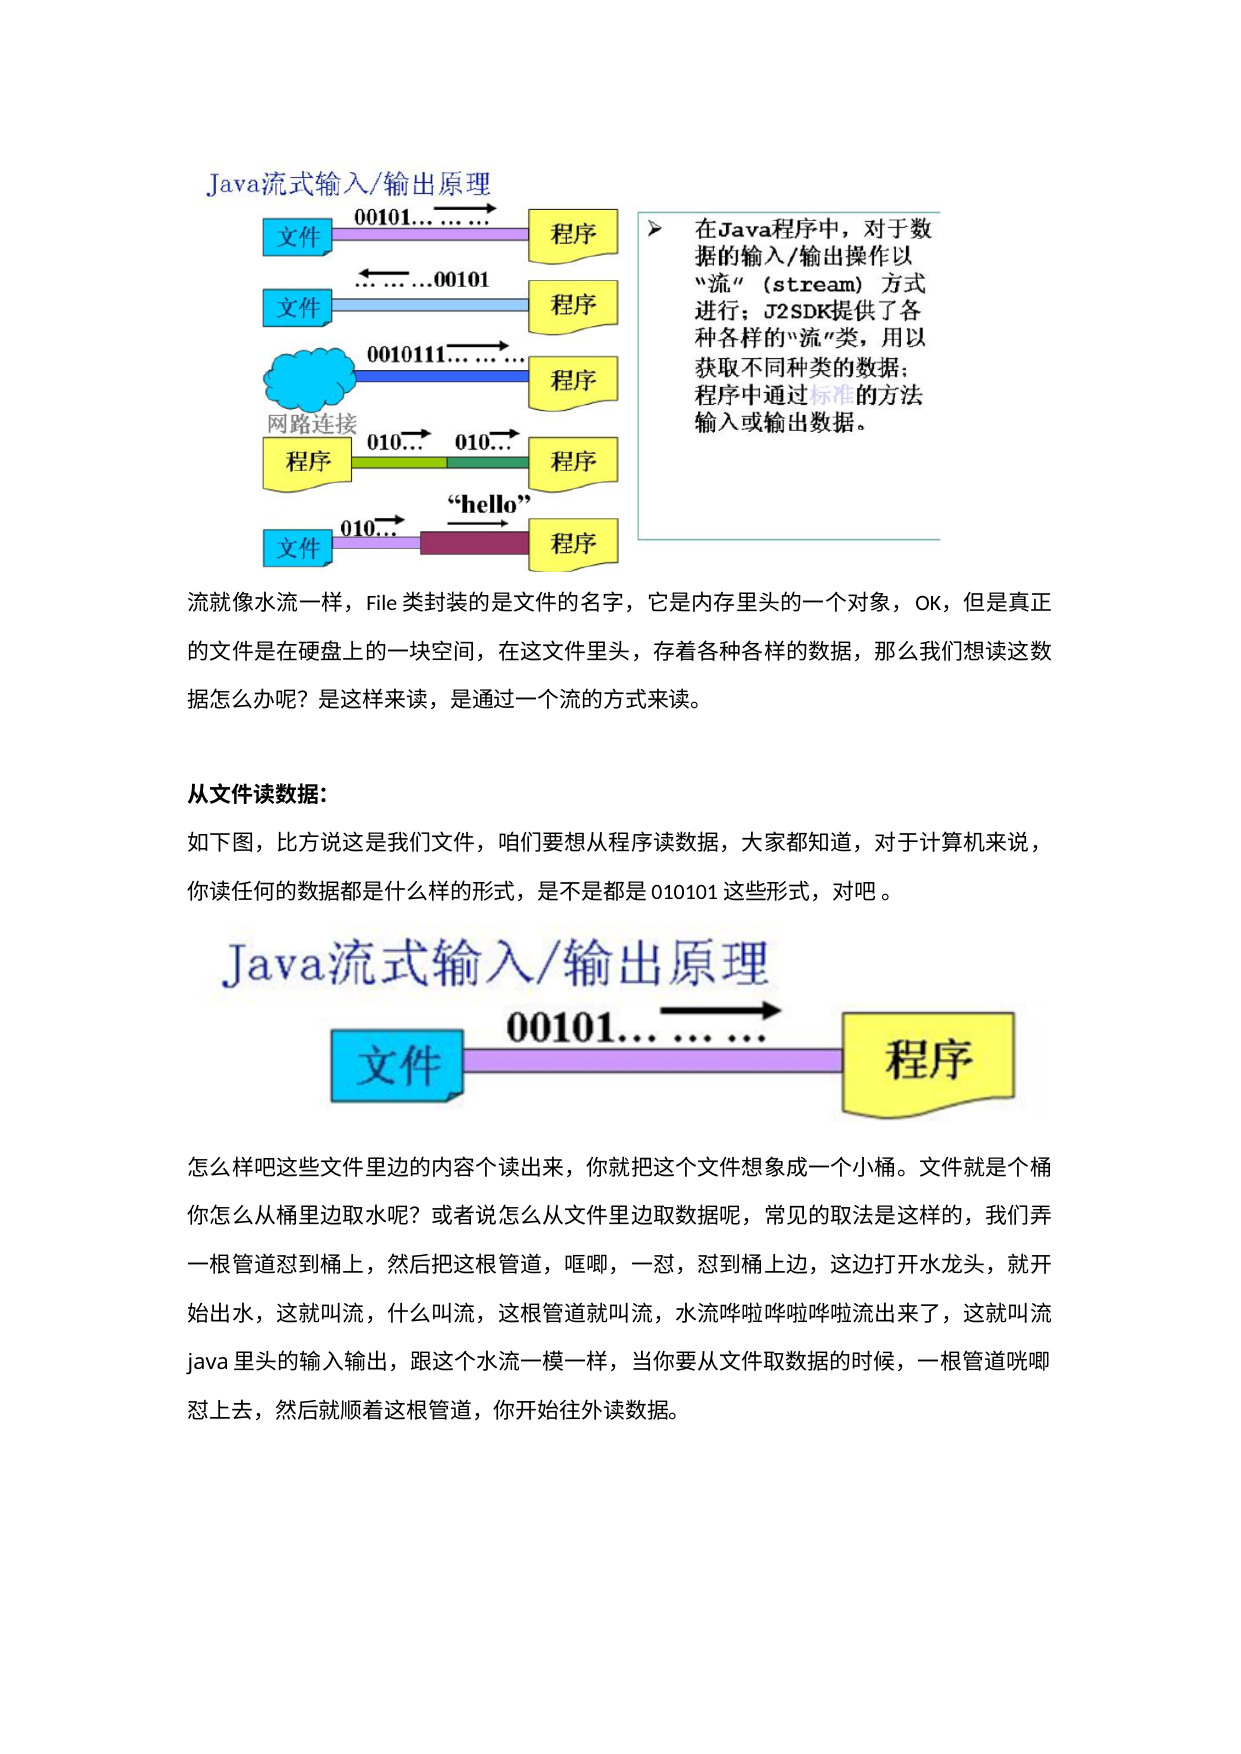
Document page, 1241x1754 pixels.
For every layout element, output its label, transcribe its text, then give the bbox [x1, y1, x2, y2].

picture [187, 921, 1053, 1125]
picture [187, 162, 941, 572]
text 怎么样吧这些文件里边的内容个读出来，你就把这个文件想象成一个小桶。文件就是个桶，你怎么从桶里边取水呢？或者说怎么从文件里边取数据呢，常见的取法是这样的，我们弄一根管道怼到桶上，然后把这根管道，哐唧，一怼，怼到桶上边，这边打开水龙头，就开始出水，这就叫流，什么叫流，这根管道就叫流，水流哗啦哗啦哗啦流出来了，这就叫流，java里头的输入输出，跟这个水流一模一样，当你要从文件取数据的时候，一根管道咣唧怼上去，然后就顺着这根管道，你开始往外读数据。 [187, 1149, 1053, 1213]
text 流就像水流一样，File类封装的是文件的名字，它是内存里头的一个对象，OK，但是真正的文件是在硬盘上的一块空间，在这文件里头，存着各种各样的数据，那么我们想读这数据怎么办呢？是这样来读，是通过一个流的方式来读。 [187, 584, 1053, 714]
text 如下图，比方说这是我们文件，咱们要想从程序读数据，大家都知道，对于计算机来说，你读任何的数据都是什么样的形式，是不是都是010101 这些形式，对吧 。 [187, 824, 1053, 906]
text 从文件读数据： [187, 776, 1053, 809]
text 怎么样吧这些文件里边的内容个读出来，你就把这个文件想象成一个小桶。文件就是个桶，你怎么从桶里边取水呢？或者说怎么从文件里边取数据呢，常见的取法是这样的，我们弄一根管道怼到桶上，然后把这根管道，哐唧，一怼，怼到桶上边，这边打开水龙头，就开始出水，这就叫流，什么叫流，这根管道就叫流，水流哗啦哗啦哗啦流出来了，这就叫流，java里头的输入输出，跟这个水流一模一样，当你要从文件取数据的时候，一根管道咣唧怼上去，然后就顺着这根管道，你开始往外读数据。 [187, 1214, 1053, 1425]
